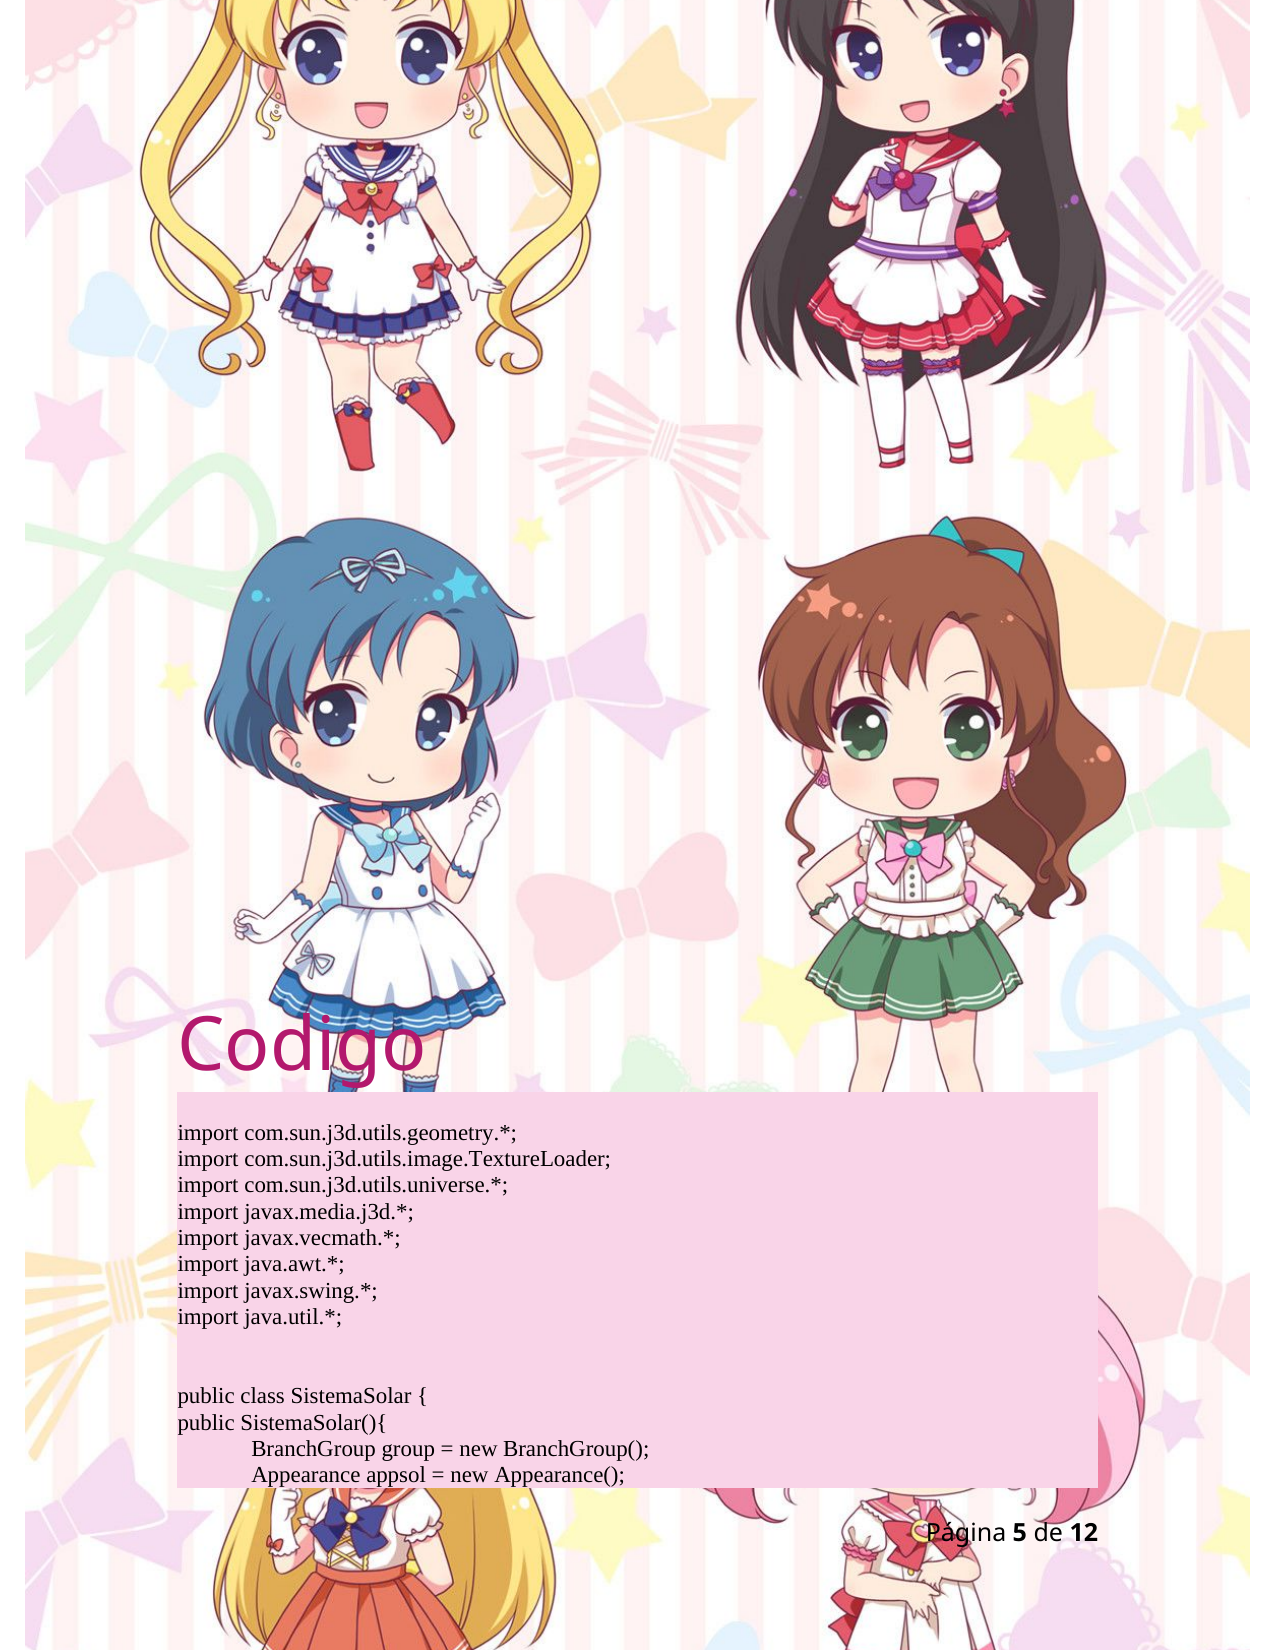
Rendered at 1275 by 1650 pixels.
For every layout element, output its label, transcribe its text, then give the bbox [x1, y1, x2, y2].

text public SistemaSolar(){ [177, 1408, 1098, 1435]
text Appearance appsol = new Appearance(); [177, 1461, 1098, 1488]
text import com.sun.j3d.utils.image.TextureLoader; [177, 1145, 1098, 1171]
picture [25, 0, 1250, 1650]
text import java.util.*; [177, 1303, 1098, 1329]
text import java.awt.*; [177, 1250, 1098, 1277]
subtitle Codigo [177, 990, 1098, 1092]
text import javax.vecmath.*; [177, 1224, 1098, 1250]
text public class SistemaSolar { [177, 1382, 1098, 1408]
text import javax.media.j3d.*; [177, 1198, 1098, 1224]
text import com.sun.j3d.utils.geometry.*; [177, 1119, 1098, 1145]
text import javax.swing.*; [177, 1277, 1098, 1303]
text import com.sun.j3d.utils.universe.*; [177, 1171, 1098, 1198]
text BranchGroup group = new BranchGroup(); [177, 1435, 1098, 1461]
